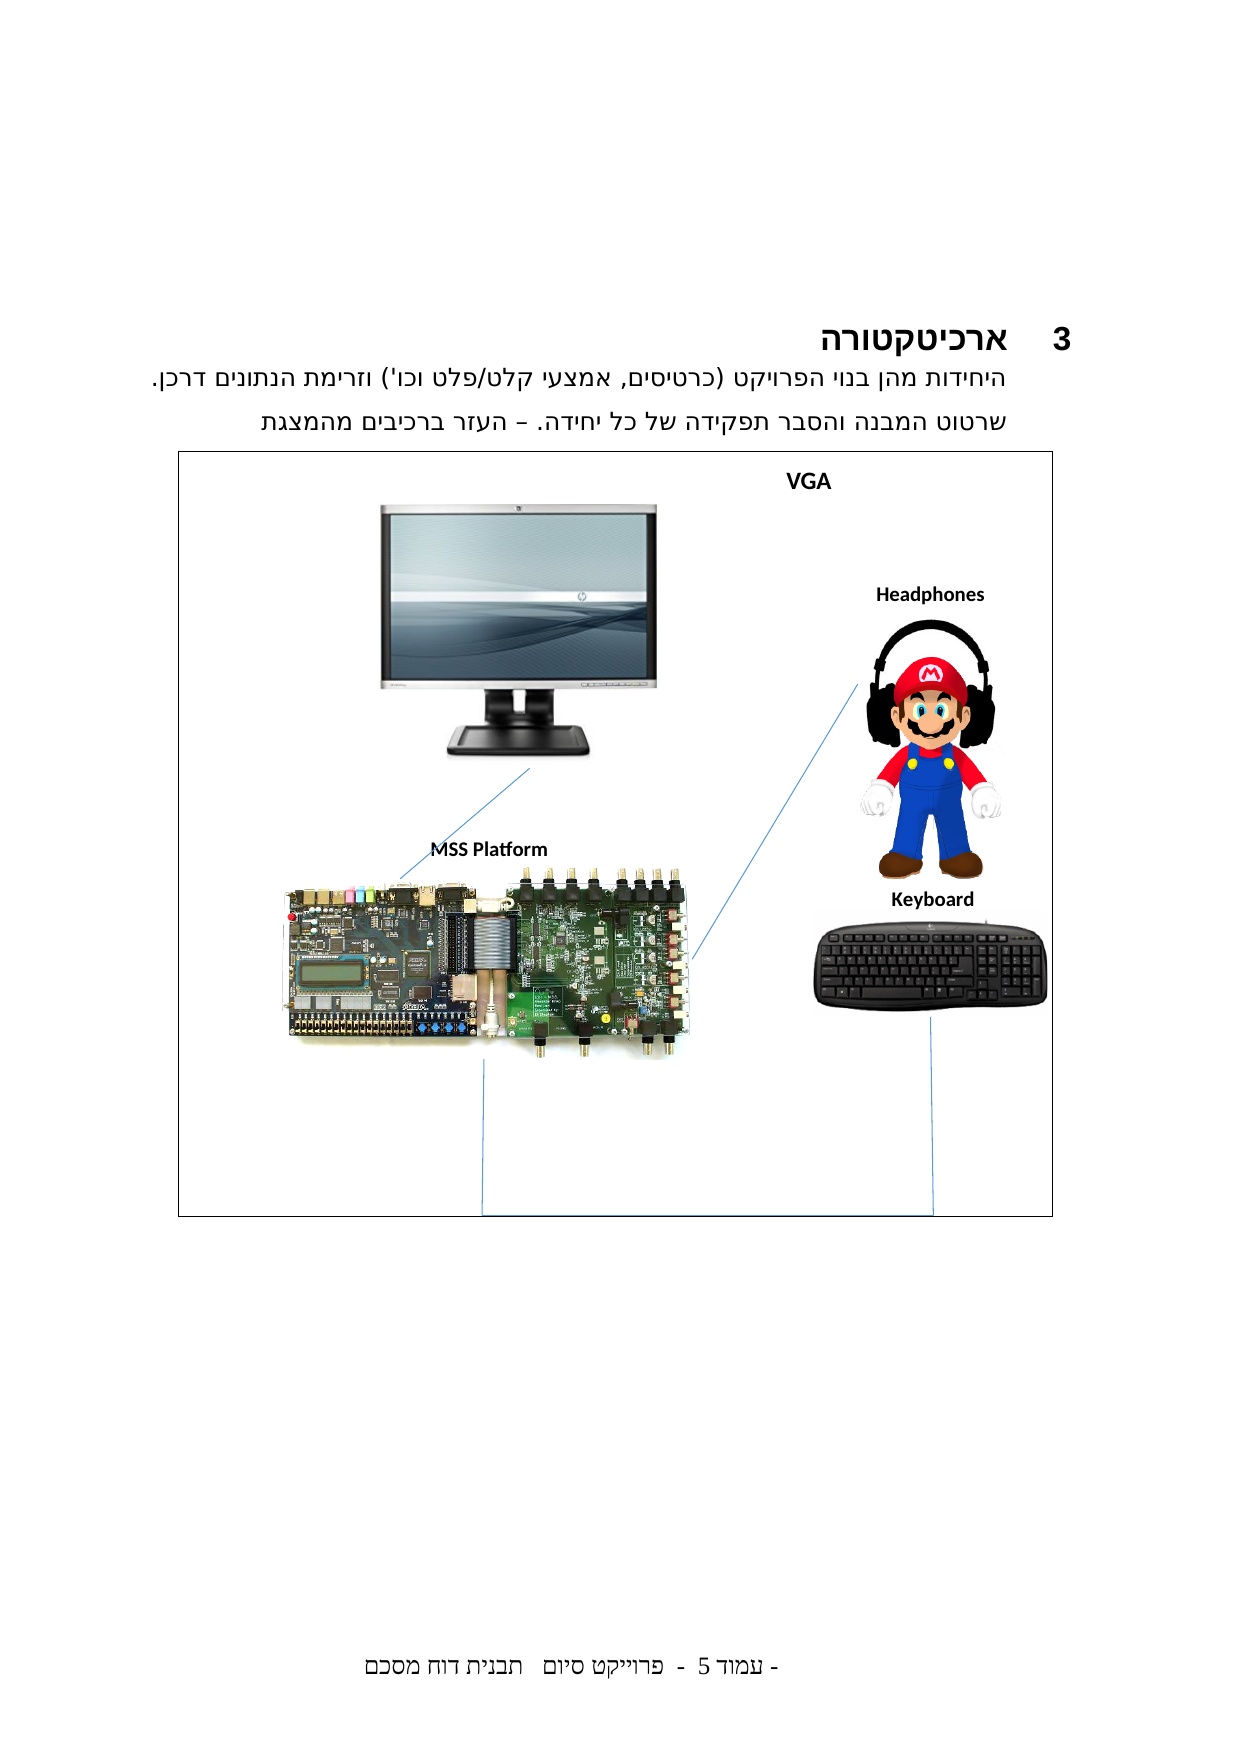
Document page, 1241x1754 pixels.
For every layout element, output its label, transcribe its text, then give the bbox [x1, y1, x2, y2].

list שרטוט המבנה והסבר תפקידה של כל יחידה. – העזר ברכיבים מהמצגת [133, 407, 1007, 436]
picture [813, 910, 1048, 1017]
list היחידות מהן בנוי הפרויקט (כרטיסים, אמצעי קלט/פלט וכו') וזרימת הנתונים דרכן. [133, 363, 1015, 393]
subtitle ארכיטקטורה [133, 319, 1053, 357]
table_header [179, 452, 1052, 1216]
picture [345, 486, 714, 769]
picture [857, 615, 1005, 879]
